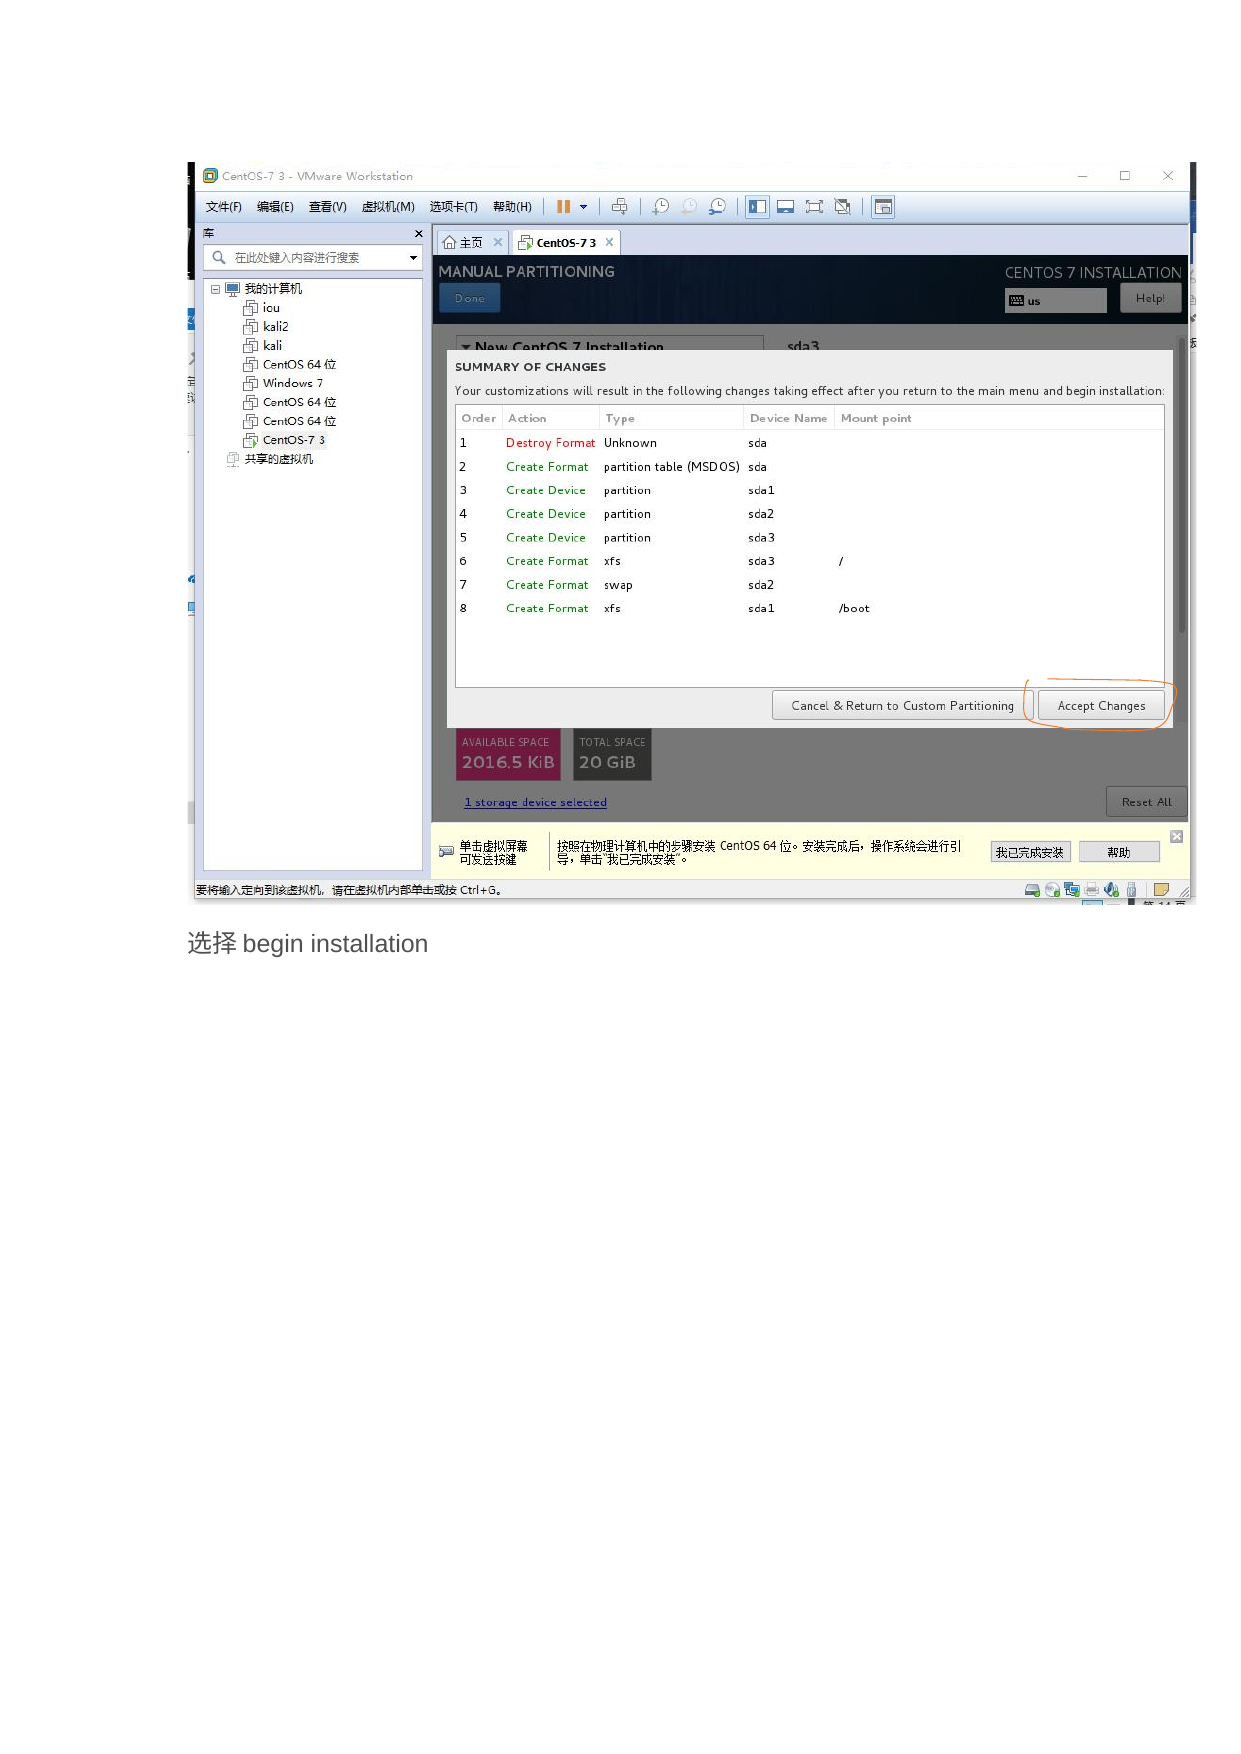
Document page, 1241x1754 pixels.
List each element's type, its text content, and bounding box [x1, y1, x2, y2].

text 选择begin installation [187, 909, 1053, 974]
picture [187, 162, 1197, 905]
